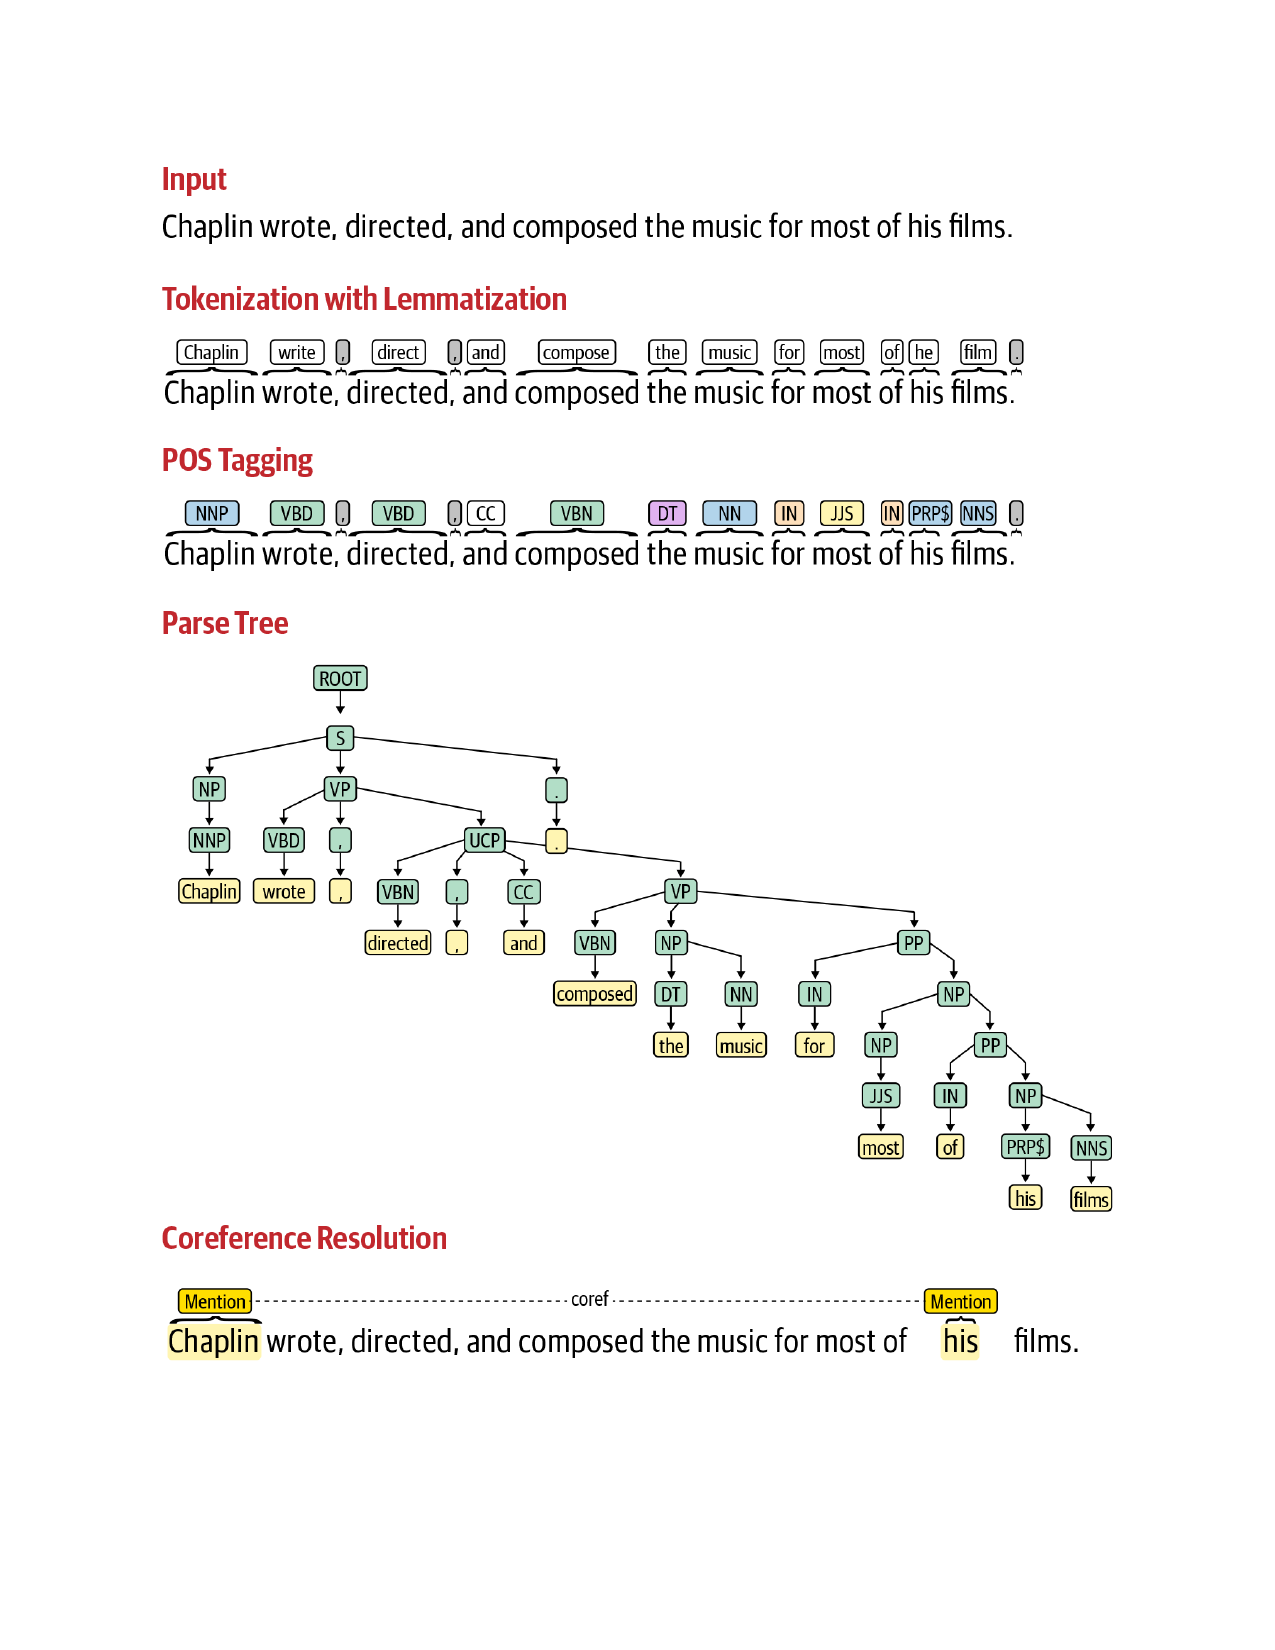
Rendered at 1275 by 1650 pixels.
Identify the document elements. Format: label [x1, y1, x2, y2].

picture [150, 150, 1125, 1365]
